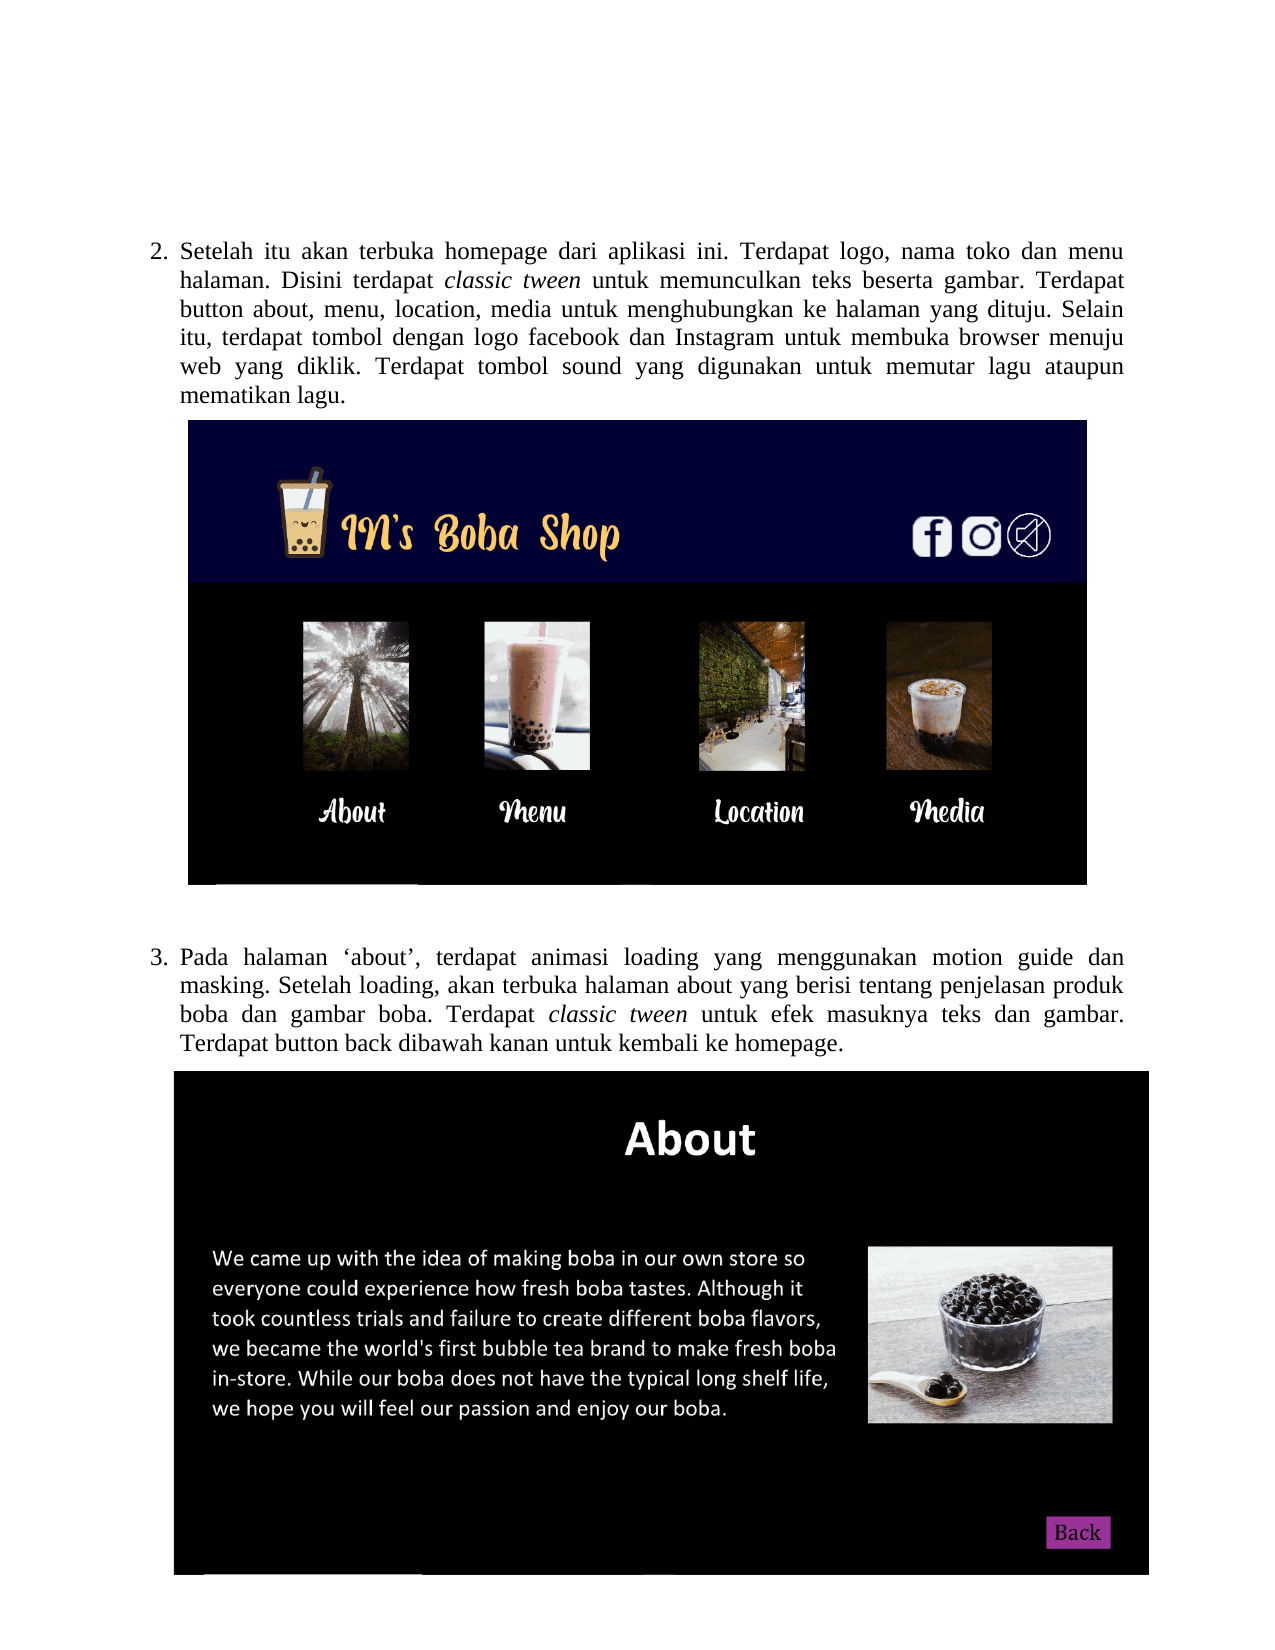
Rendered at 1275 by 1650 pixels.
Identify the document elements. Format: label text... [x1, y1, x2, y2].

list Setelah itu akan terbuka homepage dari aplikasi ini. Terdapat logo, nama toko dan menu halaman. Disini terdapat classic tween untuk memunculkan teks beserta gambar. Terdapat button about, menu, location, media untuk menghubungkan ke halaman yang dituju. Selain itu, terdapat tombol dengan logo facebook dan Instagram untuk membuka browser menuju web yang diklik. Terdapat tombol sound yang digunakan untuk memutar lagu ataupun mematikan lagu. [150, 236, 1125, 409]
list Pada halaman ‘about’, terdapat animasi loading yang menggunakan motion guide dan masking. Setelah loading, akan terbuka halaman about yang berisi tentang penjelasan produk boba dan gambar boba. Terdapat classic tween untuk efek masuknya teks dan gambar. Terdapat button back dibawah kanan untuk kembali ke homepage. [150, 942, 1125, 1057]
picture [173, 1071, 1149, 1575]
picture [188, 420, 1087, 885]
